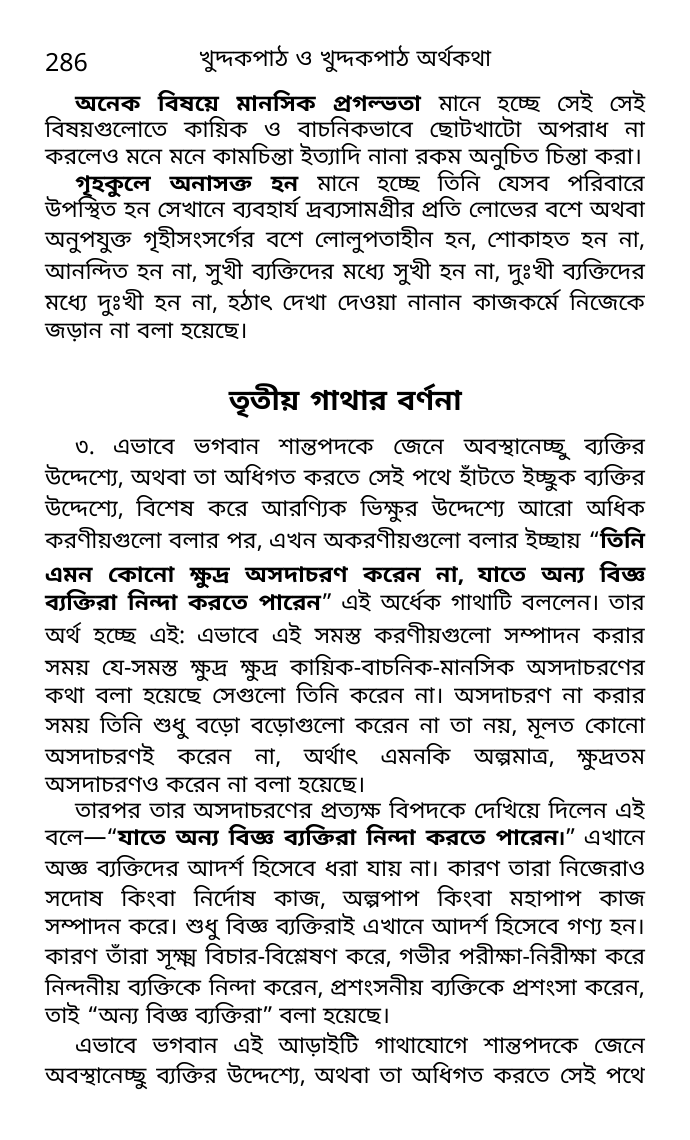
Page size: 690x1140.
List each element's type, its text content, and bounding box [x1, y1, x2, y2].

text অনেক বিষয়ে মানসিক প্রগল্ভতা মানে হচ্ছে সেই সেই বিষয়গুলোতে কায়িক ও বাচনিকভাবে ছোটখাটো অপরাধ না করলেও মনে মনে কামচিন্তা ইত্যাদি নানা রকম অনুচিত চিন্তা করা। [45, 90, 645, 170]
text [45, 1033, 645, 1091]
text ৩. এভাবে ভগবান শান্তপদকে জেনে অবস্থানেচ্ছু ব্যক্তির উদ্দেশ্যে, অথবা তা অধিগত করতে সেই পথে হাঁটতে ইচ্ছুক ব্যক্তির উদ্দেশ্যে, বিশেষ করে আরণ্যিক ভিক্ষুর উদ্দেশ্যে আরো অধিক করণীয়গুলো বলার পর, এখন অকরণীয়গুলো বলার ইচ্ছায় “তিনি এমন কোনো ক্ষুদ্র অসদাচরণ করেন না, যাতে অন্য বিজ্ঞ ব্যক্তিরা নিন্দা করতে পারেন” এই অর্ধেক গাথাটি বললেন। তার অর্থ হচ্ছে এই: এভাবে এই সমস্ত করণীয়গুলো সম্পাদন করার সময় যে-সমস্ত ক্ষুদ্র ক্ষুদ্র কায়িক-বাচনিক-মানসিক অসদাচরণের কথা বলা হয়েছে সেগুলো তিনি করেন না। অসদাচরণ না করার সময় তিনি শুধু বড়ো বড়োগুলো করেন না তা নয়, মূলত কোনো অসদাচরণই করেন না, অর্থাৎ এমনকি অল্পমাত্র, ক্ষুদ্রতম অসদাচরণও করেন না বলা হয়েছে। [45, 430, 645, 798]
subtitle তৃতীয় গাথার বর্ণনা [45, 383, 645, 417]
text গৃহকুলে অনাসক্ত হন মানে হচ্ছে তিনি যেসব পরিবারে উপস্থিত হন সেখানে ব্যবহার্য দ্রব্যসামগ্রীর প্রতি লোভের বশে অথবা অনুপযুক্ত গৃহীসংসর্গের বশে লোলুপতাহীন হন, শোকাহত হন না, আনন্দিত হন না, সুখী ব্যক্তিদের মধ্যে সুখী হন না, দুঃখী ব্যক্তিদের মধ্যে দুঃখী হন না, হঠাৎ দেখা দেওয়া নানান কাজকর্মে নিজেকে জড়ান না বলা হয়েছে। [45, 170, 645, 344]
text তারপর তার অসদাচরণের প্রত্যক্ষ বিপদকে দেখিয়ে দিলেন এই বলে—“যাতে অন্য বিজ্ঞ ব্যক্তিরা নিন্দা করতে পারেন।” এখানে অজ্ঞ ব্যক্তিদের আদর্শ হিসেবে ধরা যায় না। কারণ তারা নিজেরাও সদোষ কিংবা নির্দোষ কাজ, অল্পপাপ কিংবা মহাপাপ কাজ সম্পাদন করে। শুধু বিজ্ঞ ব্যক্তিরাই এখানে আদর্শ হিসেবে গণ্য হন। কারণ তাঁরা সূক্ষ্ম বিচার-বিশ্লেষণ করে, গভীর পরীক্ষা-নিরীক্ষা করে নিন্দনীয় ব্যক্তিকে নিন্দা করেন, প্রশংসনীয় ব্যক্তিকে প্রশংসা করেন, তাই “অন্য বিজ্ঞ ব্যক্তিরা” বলা হয়েছে। [45, 798, 645, 1033]
